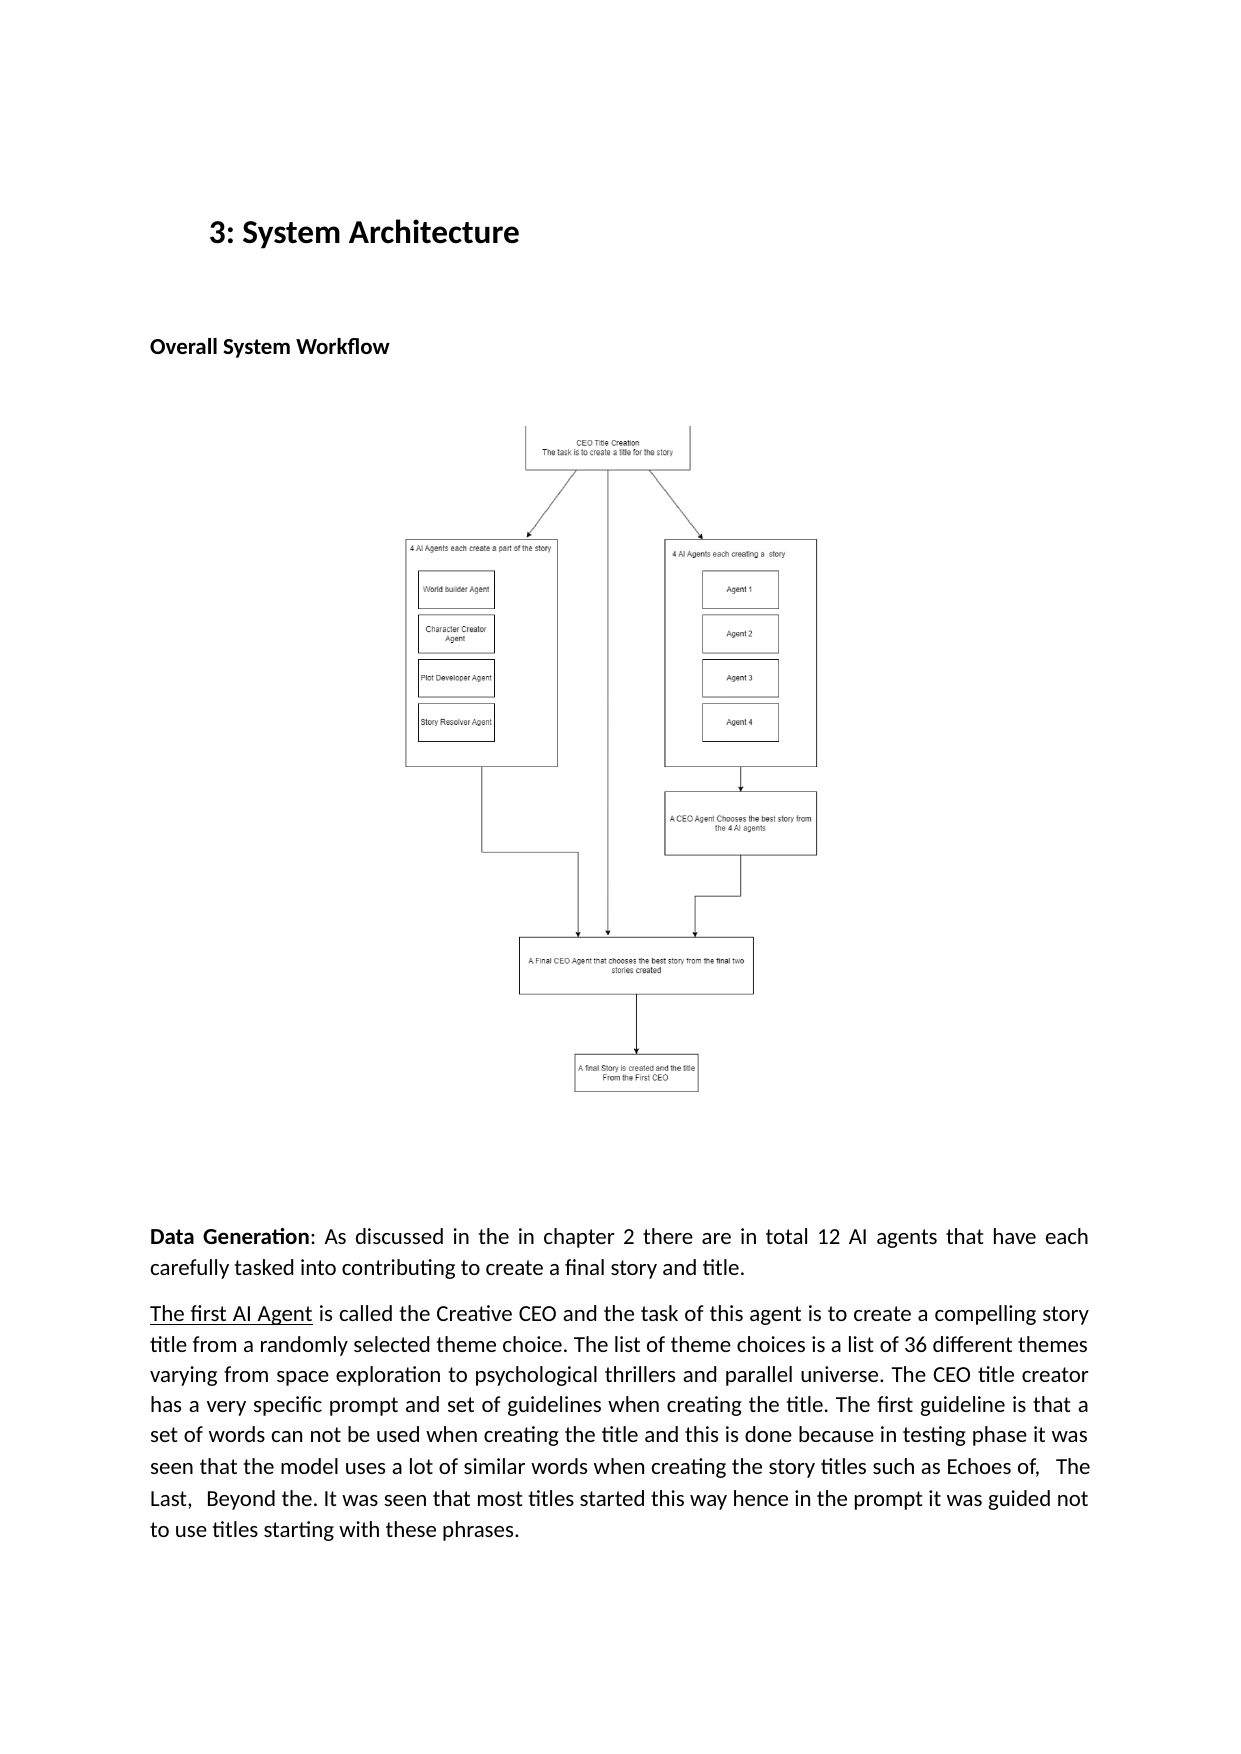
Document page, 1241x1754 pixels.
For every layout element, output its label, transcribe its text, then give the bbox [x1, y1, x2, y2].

text 3: System Architecture [209, 211, 1090, 251]
text Overall System Workflow [150, 332, 1090, 360]
picture [402, 426, 835, 1092]
text Data Generation: As discussed in the in chapter 2 there are in total 12 AI agents that have each carefully tasked into contributing to create a final story and title. [150, 1222, 1090, 1281]
text The first AI Agent is called the Creative CEO and the task of this agent is to create a compelling story title from a randomly selected theme choice. The list of theme choices is a list of 36 different themes varying from space exploration to psychological thrillers and parallel universe. The CEO title creator has a very specific prompt and set of guidelines when creating the title. The first guideline is that a set of words can not be used when creating the title and this is done because in testing phase it was seen that the model uses a lot of similar words when creating the story titles such as Echoes of, The Last, Beyond the. It was seen that most titles started this way hence in the prompt it was guided not to use titles starting with these phrases. [150, 1299, 1090, 1543]
